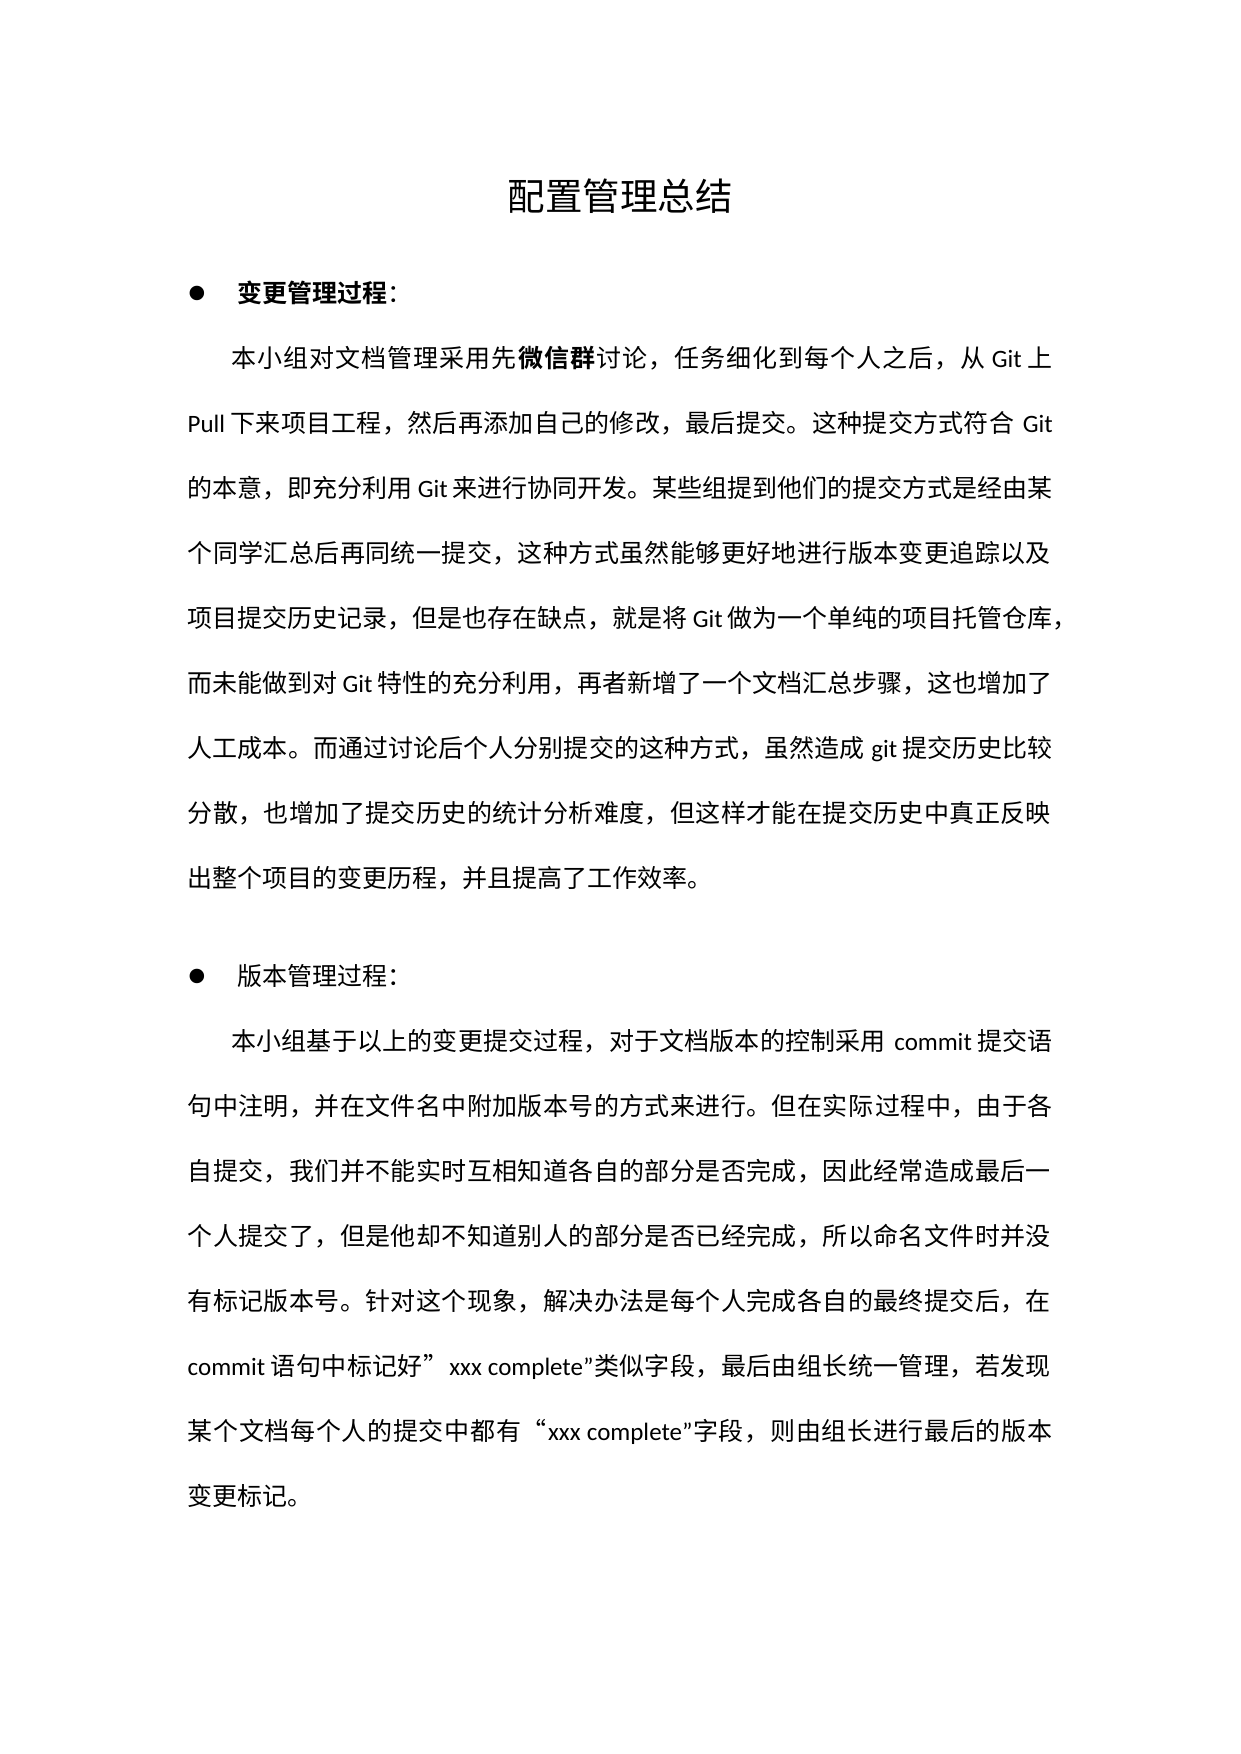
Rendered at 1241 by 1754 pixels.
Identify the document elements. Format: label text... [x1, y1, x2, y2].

text 本小组对文档管理采用先微信群讨论，任务细化到每个人之后，从Git上Pull下来项目工程，然后再添加自己的修改，最后提交。这种提交方式符合Git的本意，即充分利用Git来进行协同开发。某些组提到他们的提交方式是经由某个同学汇总后再同统一提交，这种方式虽然能够更好地进行版本变更追踪以及项目提交历史记录，但是也存在缺点，就是将Git做为一个单纯的项目托管仓库，而未能做到对Git特性的充分利用，再者新增了一个文档汇总步骤，这也增加了人工成本。而通过讨论后个人分别提交的这种方式，虽然造成git提交历史比较分散，也增加了提交历史的统计分析难度，但这样才能在提交历史中真正反映出整个项目的变更历程，并且提高了工作效率。 [187, 324, 1053, 909]
text 本小组基于以上的变更提交过程，对于文档版本的控制采用commit提交语句中注明，并在文件名中附加版本号的方式来进行。但在实际过程中，由于各自提交，我们并不能实时互相知道各自的部分是否完成，因此经常造成最后一个人提交了，但是他却不知道别人的部分是否已经完成，所以命名文件时并没有标记版本号。针对这个现象，解决办法是每个人完成各自的最终提交后，在commit语句中标记好”xxx complete”类似字段，最后由组长统一管理，若发现某个文档每个人的提交中都有“xxx complete”字段，则由组长进行最后的版本变更标记。 [187, 1007, 1053, 1527]
text 配置管理总结 [187, 162, 1053, 227]
list 变更管理过程： [187, 259, 1053, 324]
list 版本管理过程： [187, 942, 1053, 1007]
